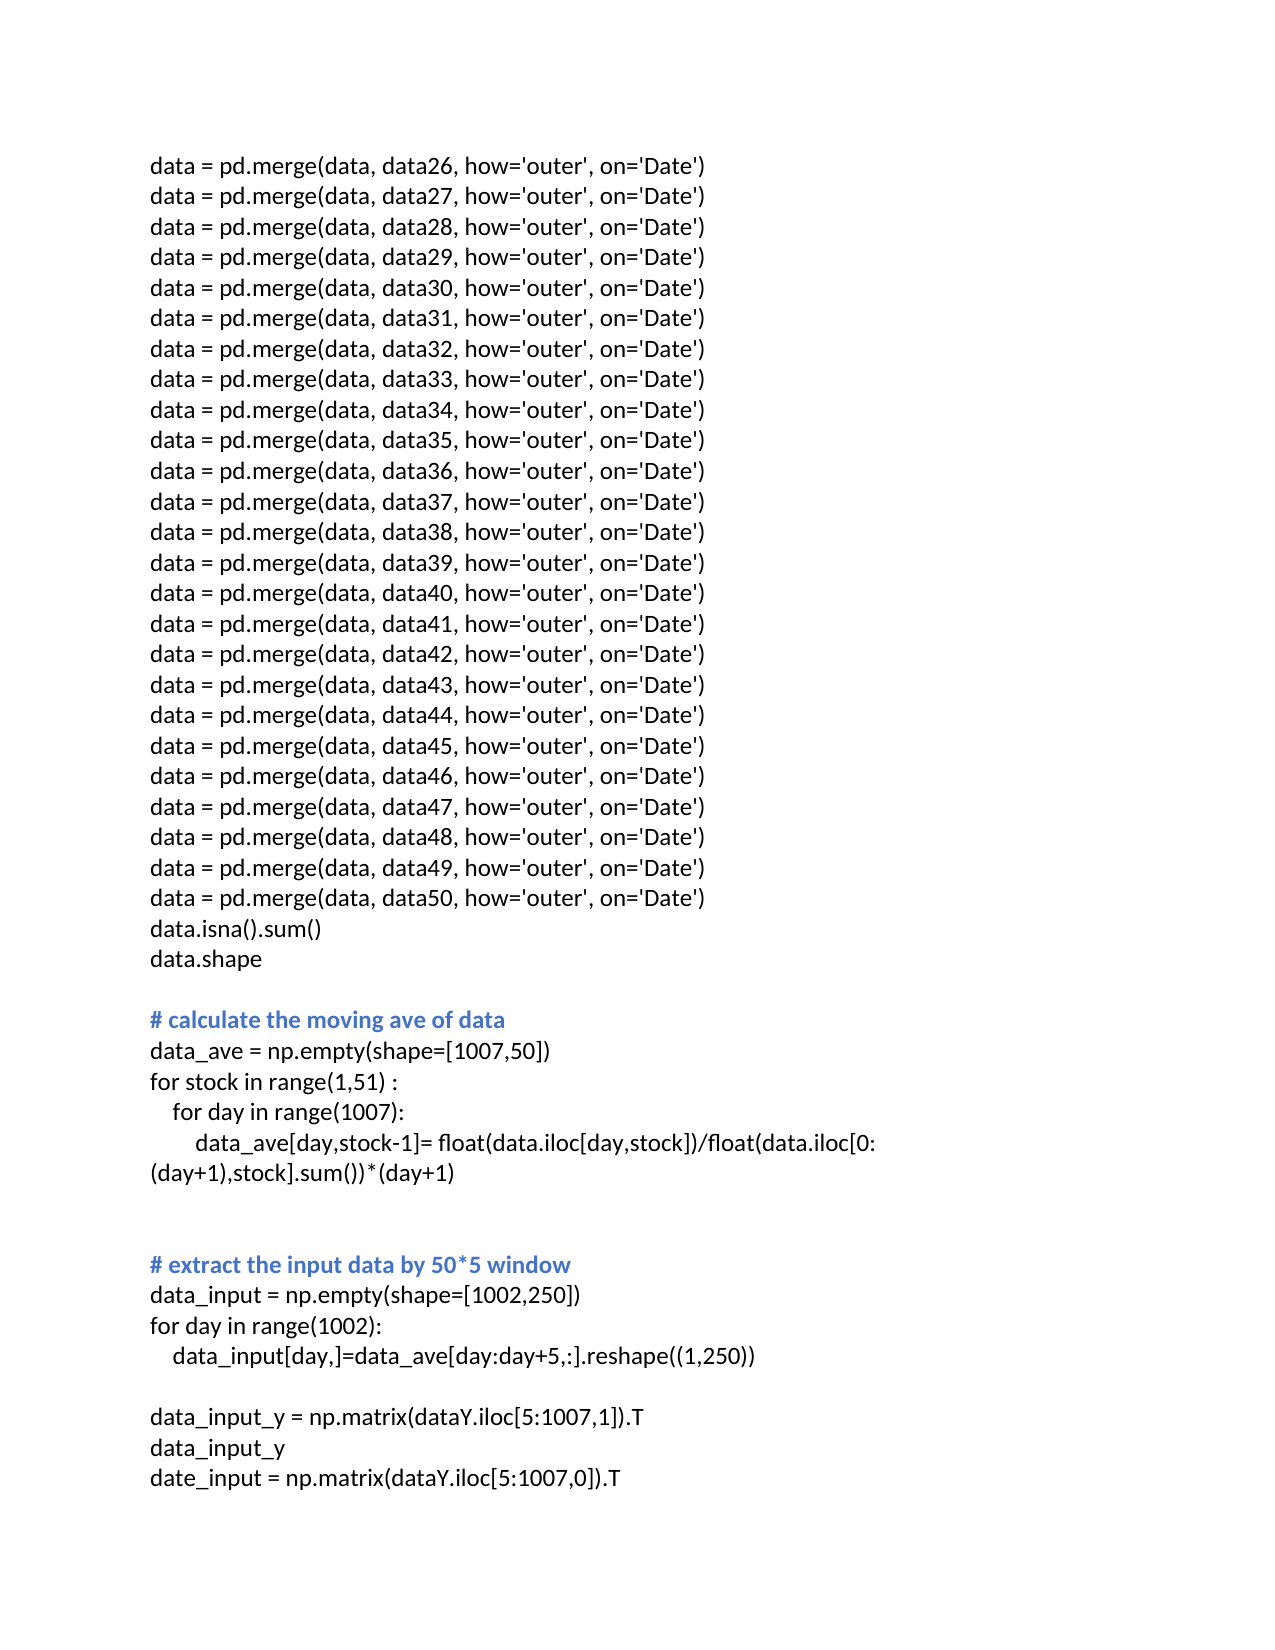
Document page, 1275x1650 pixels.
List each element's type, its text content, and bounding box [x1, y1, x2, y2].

text data = pd.merge(data, data44, how='outer', on='Date') [150, 699, 1125, 730]
text for day in range(1002): [150, 1310, 1125, 1340]
text data = pd.merge(data, data35, how='outer', on='Date') [150, 425, 1125, 455]
text data = pd.merge(data, data34, how='outer', on='Date') [150, 394, 1125, 425]
text data_ave[day,stock-1]= float(data.iloc[day,stock])/float(data.iloc[0:(day+1),stock].sum())*(day+1) [150, 1127, 1125, 1188]
text data = pd.merge(data, data38, how='outer', on='Date') [150, 516, 1125, 547]
text data.shape [150, 943, 1125, 974]
text data_input = np.empty(shape=[1002,250]) [150, 1279, 1125, 1310]
text date_input = np.matrix(dataY.iloc[5:1007,0]).T [150, 1462, 1125, 1493]
text data = pd.merge(data, data37, how='outer', on='Date') [150, 486, 1125, 516]
text data = pd.merge(data, data42, how='outer', on='Date') [150, 638, 1125, 669]
text data = pd.merge(data, data43, how='outer', on='Date') [150, 669, 1125, 699]
text for day in range(1007): [150, 1096, 1125, 1127]
text data = pd.merge(data, data31, how='outer', on='Date') [150, 303, 1125, 333]
text data_input_y [150, 1432, 1125, 1462]
text data = pd.merge(data, data49, how='outer', on='Date') [150, 852, 1125, 882]
text # extract the input data by 50*5 window [150, 1249, 1125, 1279]
text data = pd.merge(data, data45, how='outer', on='Date') [150, 730, 1125, 760]
text data = pd.merge(data, data48, how='outer', on='Date') [150, 821, 1125, 852]
text data_input_y = np.matrix(dataY.iloc[5:1007,1]).T [150, 1401, 1125, 1432]
text data = pd.merge(data, data28, how='outer', on='Date') [150, 211, 1125, 242]
text data = pd.merge(data, data33, how='outer', on='Date') [150, 364, 1125, 394]
text data = pd.merge(data, data41, how='outer', on='Date') [150, 608, 1125, 638]
text data = pd.merge(data, data46, how='outer', on='Date') [150, 760, 1125, 791]
text data_input[day,]=data_ave[day:day+5,:].reshape((1,250)) [150, 1340, 1125, 1371]
text data.isna().sum() [150, 913, 1125, 943]
text for stock in range(1,51) : [150, 1066, 1125, 1096]
text data = pd.merge(data, data27, how='outer', on='Date') [150, 181, 1125, 211]
text # calculate the moving ave of data [150, 1004, 1125, 1035]
text data = pd.merge(data, data32, how='outer', on='Date') [150, 333, 1125, 364]
text data = pd.merge(data, data39, how='outer', on='Date') [150, 547, 1125, 577]
text data = pd.merge(data, data29, how='outer', on='Date') [150, 242, 1125, 272]
text data = pd.merge(data, data26, how='outer', on='Date') [150, 150, 1125, 181]
text data = pd.merge(data, data47, how='outer', on='Date') [150, 791, 1125, 821]
text data = pd.merge(data, data36, how='outer', on='Date') [150, 455, 1125, 486]
text data_ave = np.empty(shape=[1007,50]) [150, 1035, 1125, 1066]
text data = pd.merge(data, data30, how='outer', on='Date') [150, 272, 1125, 303]
text data = pd.merge(data, data50, how='outer', on='Date') [150, 882, 1125, 913]
text data = pd.merge(data, data40, how='outer', on='Date') [150, 577, 1125, 608]
